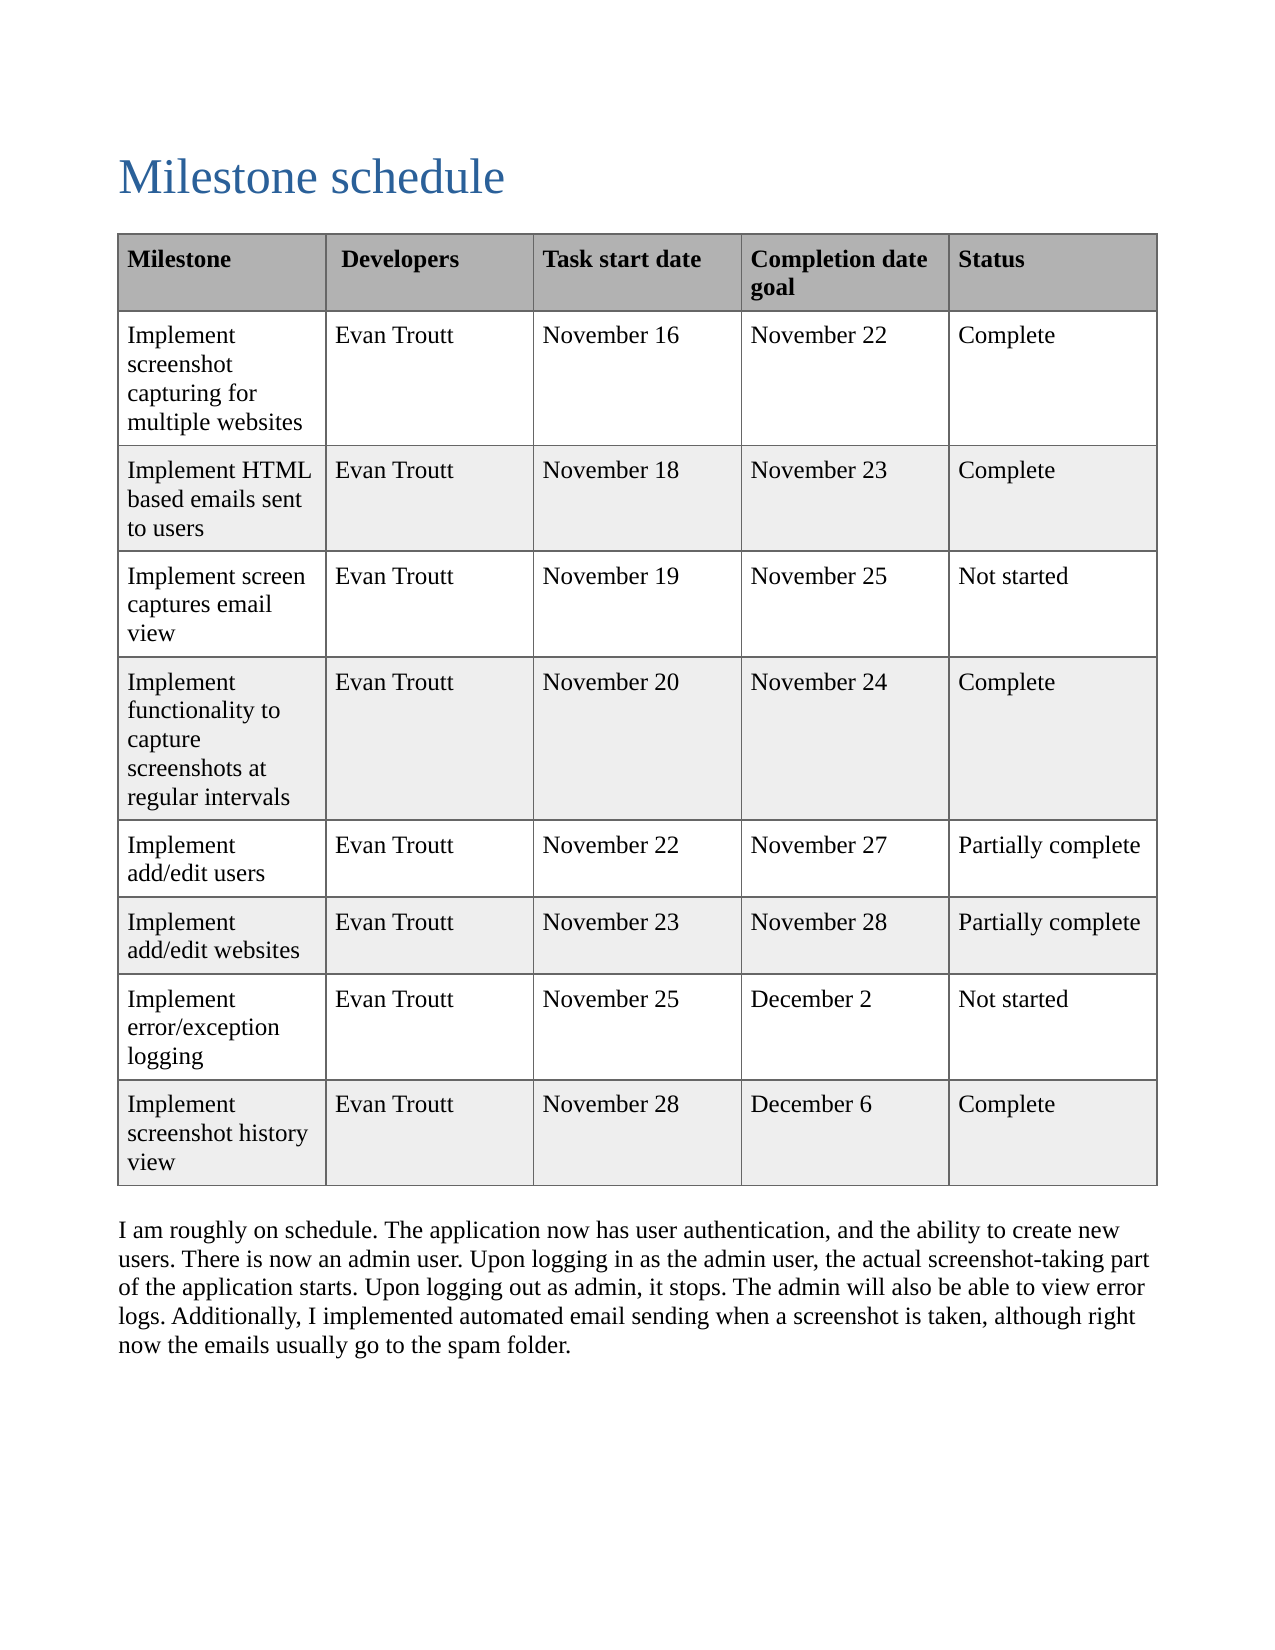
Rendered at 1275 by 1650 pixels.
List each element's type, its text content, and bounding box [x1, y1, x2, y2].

table_cell Not started [950, 552, 1156, 656]
table_cell November 24 [742, 658, 948, 819]
table_cell December 2 [742, 975, 948, 1079]
table_header Developers [327, 235, 533, 310]
table_cell November 20 [534, 658, 741, 819]
table_header Milestone [119, 235, 325, 310]
table_header Task start date [534, 235, 741, 310]
table_cell Evan Troutt [327, 975, 533, 1079]
table_cell November 25 [742, 552, 948, 656]
table_cell November 16 [534, 312, 741, 444]
table_cell November 23 [534, 898, 741, 973]
table_cell November 25 [534, 975, 741, 1079]
table_cell November 28 [742, 898, 948, 973]
table_cell Evan Troutt [327, 1081, 533, 1185]
table_cell Implement screenshot capturing for multiple websites [119, 312, 325, 444]
table_cell Complete [950, 1081, 1156, 1185]
table_cell Implement add/edit websites [119, 898, 325, 973]
table_cell Implement functionality to capture screenshots at regular intervals [119, 658, 325, 819]
table_cell Implement HTML based emails sent to users [119, 446, 325, 550]
table_cell November 18 [534, 446, 741, 550]
table_cell Implement screen captures email view [119, 552, 325, 656]
text Milestone schedule [118, 147, 1157, 204]
table_header Completion date goal [742, 235, 948, 310]
text I am roughly on schedule. The application now has user authentication, and the ability to create new users. There is now an admin user. Upon logging in as the admin user, the actual screenshot-taking part of the application starts. Upon logging out as admin, it stops. The admin will also be able to view error logs. Additionally, I implemented automated email sending when a screenshot is taken, although right now the emails usually go to the spam folder. [118, 1215, 1157, 1359]
table_cell November 23 [742, 446, 948, 550]
table_cell Implement error/exception logging [119, 975, 325, 1079]
table_cell Evan Troutt [327, 446, 533, 550]
table_cell Complete [950, 446, 1156, 550]
table_cell Complete [950, 312, 1156, 444]
table_cell November 22 [742, 312, 948, 444]
table_cell November 22 [534, 821, 741, 896]
table_header Status [950, 235, 1156, 310]
table_cell Complete [950, 658, 1156, 819]
table_cell Partially complete [950, 898, 1156, 973]
table_cell November 28 [534, 1081, 741, 1185]
table_cell Not started [950, 975, 1156, 1079]
table_cell Evan Troutt [327, 821, 533, 896]
table_cell November 27 [742, 821, 948, 896]
table_cell Evan Troutt [327, 658, 533, 819]
table_cell Partially complete [950, 821, 1156, 896]
table_cell Evan Troutt [327, 312, 533, 444]
table_cell Implement screenshot history view [119, 1081, 325, 1185]
table_cell December 6 [742, 1081, 948, 1185]
table_cell Evan Troutt [327, 898, 533, 973]
table_cell Evan Troutt [327, 552, 533, 656]
table_cell November 19 [534, 552, 741, 656]
table_cell Implement add/edit users [119, 821, 325, 896]
